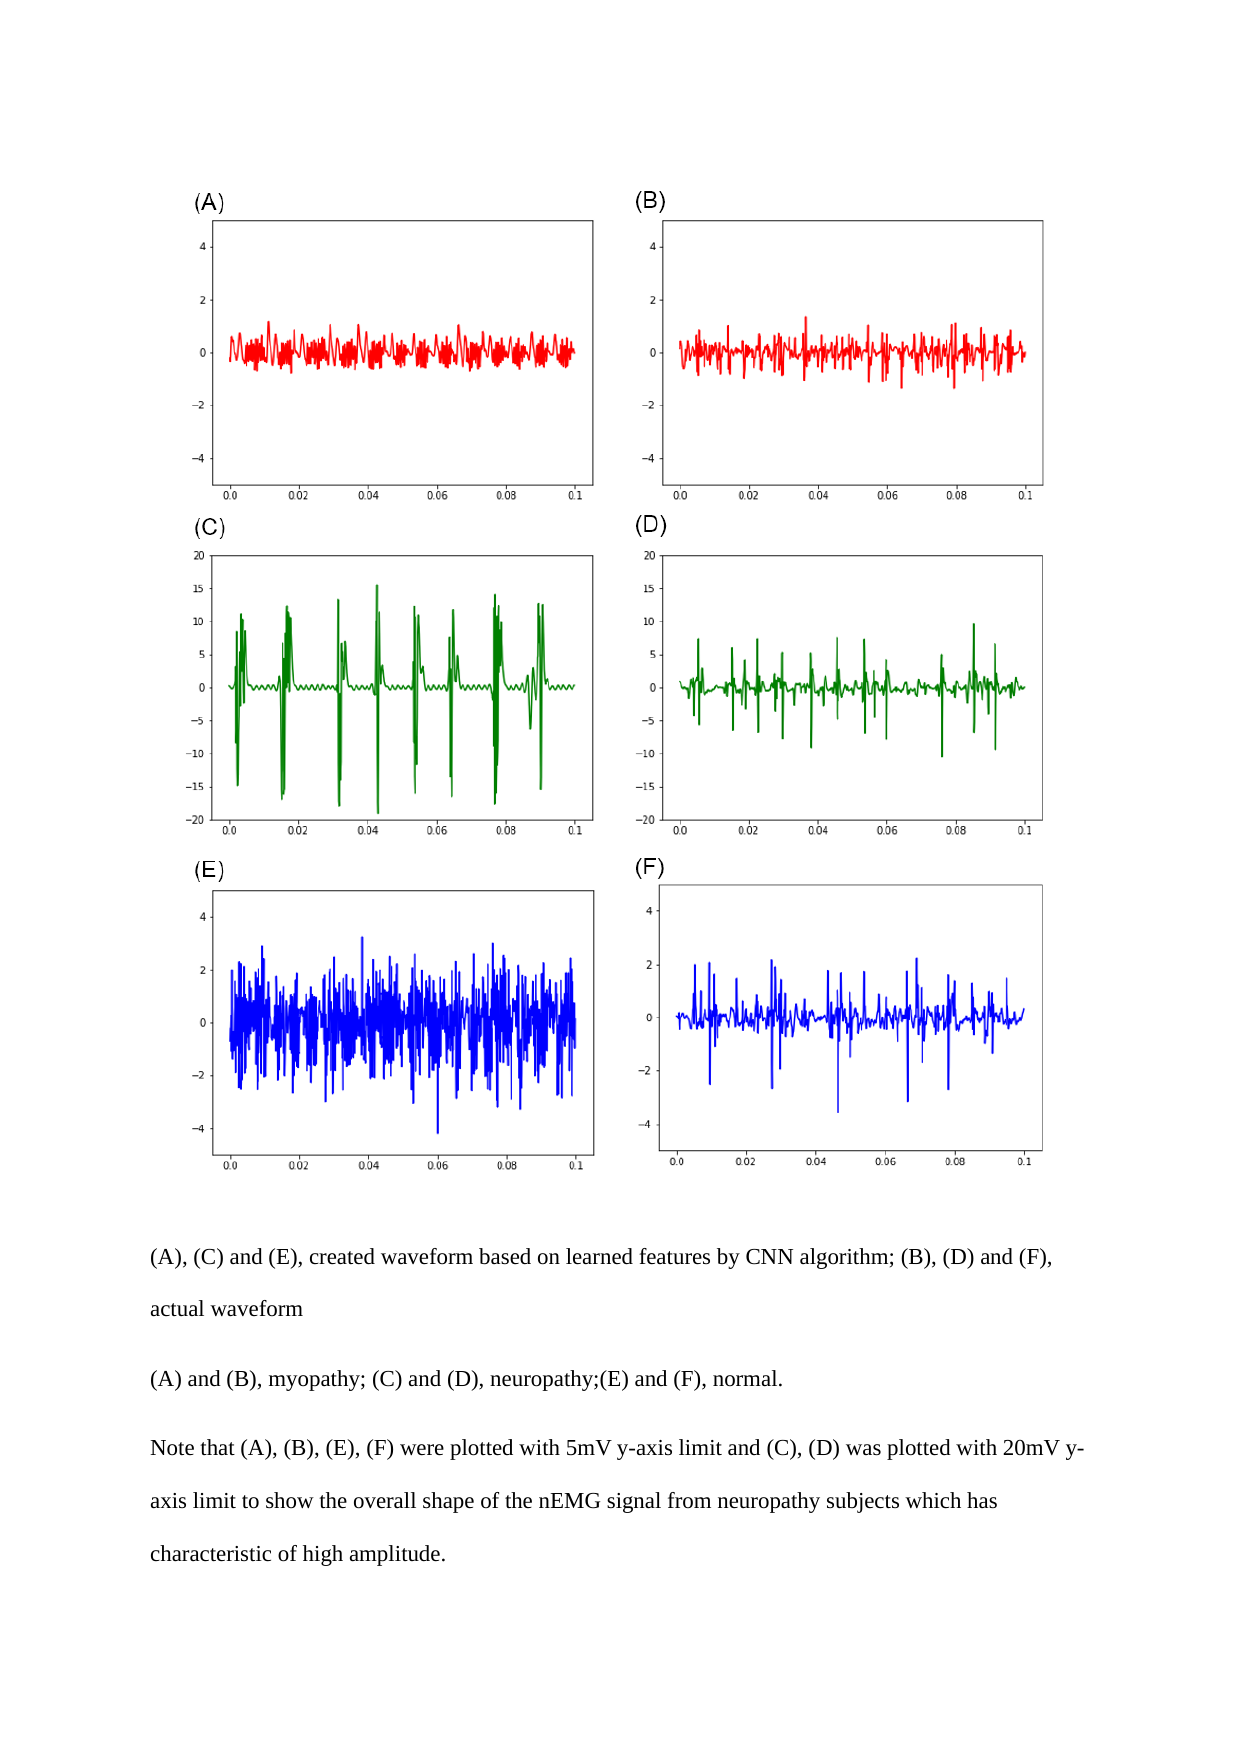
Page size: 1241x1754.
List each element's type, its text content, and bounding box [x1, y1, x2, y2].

picture [150, 177, 1091, 1198]
text Note that (A), (B), (E), (F) were plotted with 5mV y-axis limit and (C), (D) was plotted with 20mV y-axis limit to show the overall shape of the nEMG signal from neuropathy subjects which has characteristic of high amplitude. [150, 1434, 1090, 1566]
text (A) and (B), myopathy; (C) and (D), neuropathy;(E) and (F), normal. [150, 1365, 1090, 1391]
text (A), (C) and (E), created waveform based on learned features by CNN algorithm; (B), (D) and (F), actual waveform [150, 1243, 1090, 1322]
